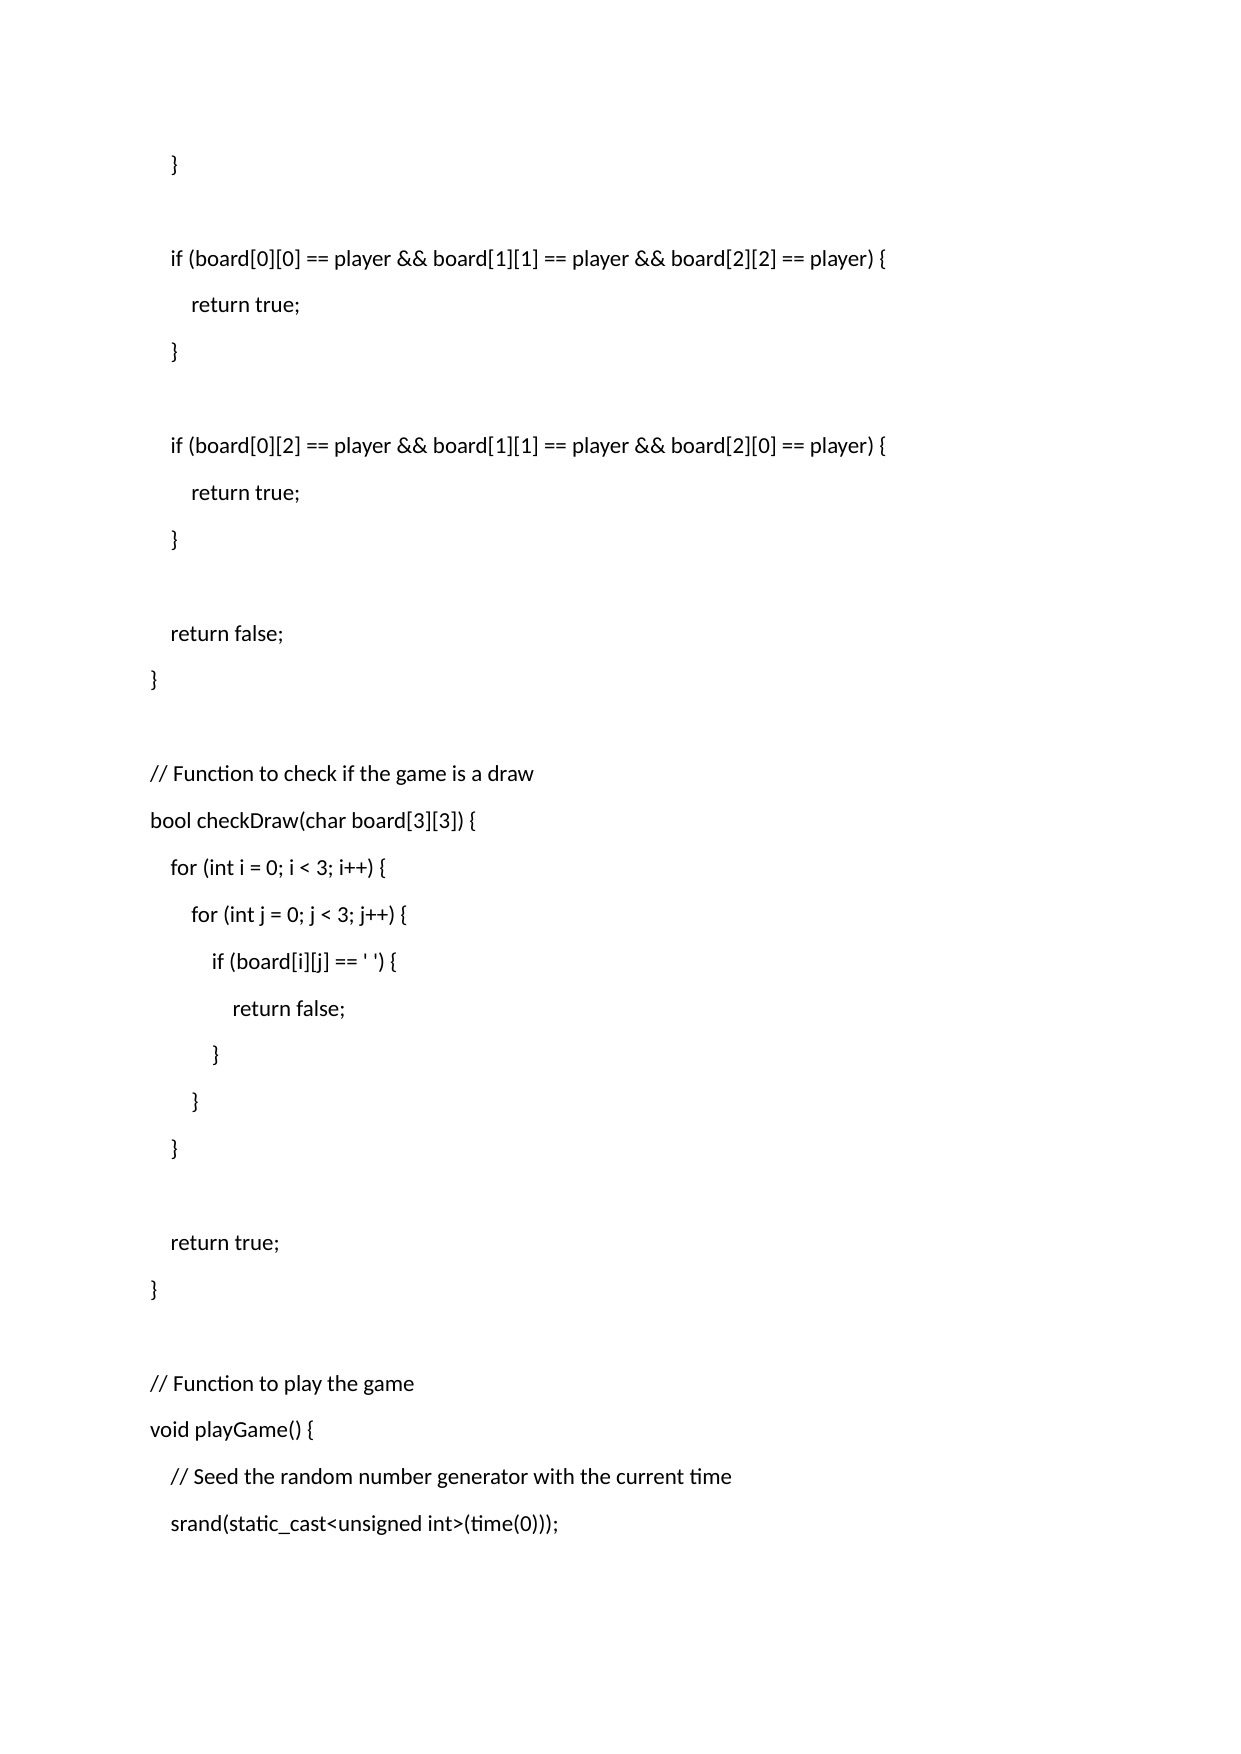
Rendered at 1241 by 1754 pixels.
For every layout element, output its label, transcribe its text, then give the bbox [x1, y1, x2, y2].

text // Seed the random number generator with the current time [150, 1462, 1090, 1491]
text if (board[0][0] == player && board[1][1] == player && board[2][2] == player) { [150, 244, 1090, 272]
text if (board[i][j] == ' ') { [150, 947, 1090, 975]
text // Function to check if the game is a draw [150, 759, 1090, 787]
text } [150, 1087, 1090, 1116]
text return false; [150, 994, 1090, 1022]
text } [150, 1134, 1090, 1162]
text } [150, 337, 1090, 366]
text return true; [150, 1228, 1090, 1256]
text void playGame() { [150, 1416, 1090, 1444]
text } [150, 525, 1090, 553]
text return true; [150, 478, 1090, 506]
text } [150, 666, 1090, 694]
text } [150, 1275, 1090, 1303]
text } [150, 1041, 1090, 1069]
text } [150, 150, 1090, 178]
text for (int j = 0; j < 3; j++) { [150, 900, 1090, 928]
text bool checkDraw(char board[3][3]) { [150, 806, 1090, 834]
text for (int i = 0; i < 3; i++) { [150, 853, 1090, 881]
text return true; [150, 291, 1090, 319]
text return false; [150, 619, 1090, 647]
text if (board[0][2] == player && board[1][1] == player && board[2][0] == player) { [150, 431, 1090, 459]
text // Function to play the game [150, 1369, 1090, 1397]
text srand(static_cast<unsigned int>(time(0))); [150, 1509, 1090, 1537]
